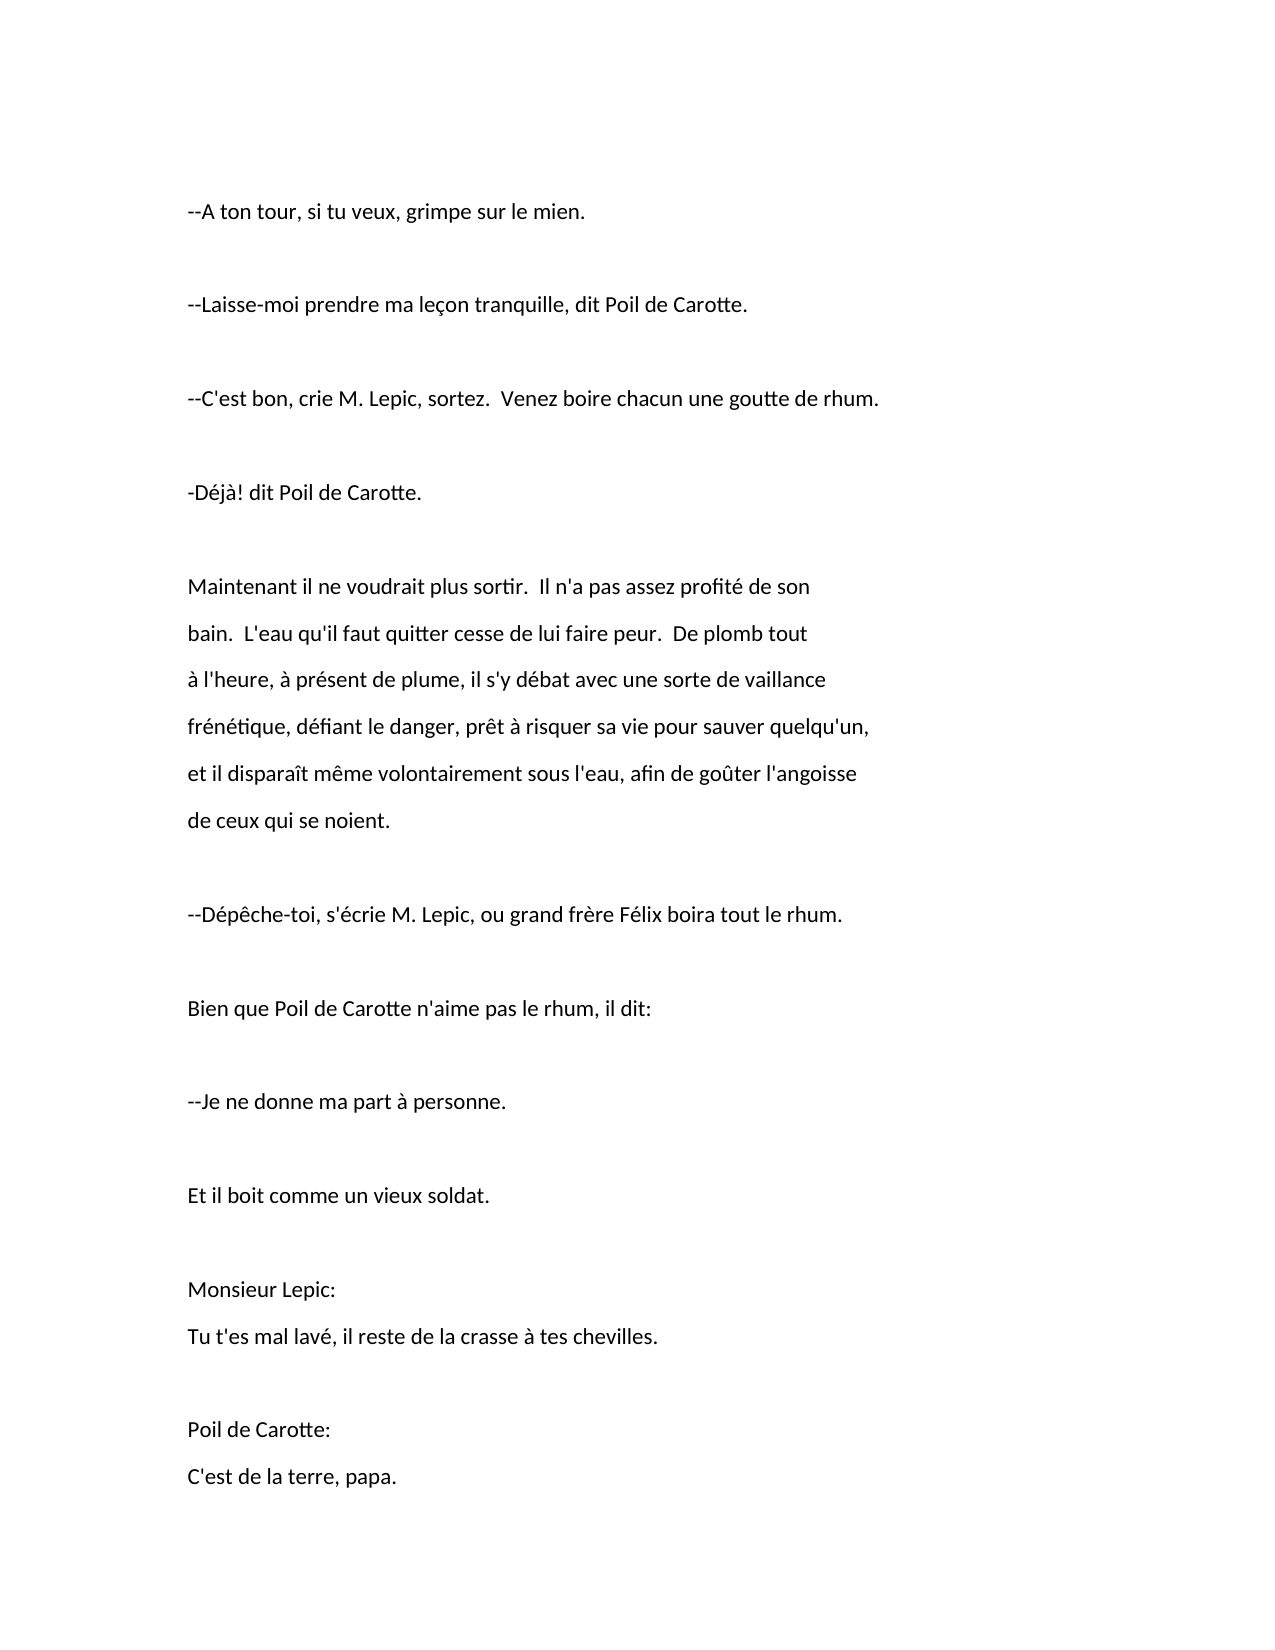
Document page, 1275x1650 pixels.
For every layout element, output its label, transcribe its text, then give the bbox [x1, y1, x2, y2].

text frénétique, défiant le danger, prêt à risquer sa vie pour sauver quelqu'un, [187, 712, 1087, 741]
text C'est de la terre, papa. [187, 1462, 1087, 1491]
text de ceux qui se noient. [187, 806, 1087, 834]
text à l'heure, à présent de plume, il s'y débat avec une sorte de vaillance [187, 666, 1087, 694]
text Et il boit comme un vieux soldat. [187, 1181, 1087, 1209]
text Monsieur Lepic: [187, 1275, 1087, 1303]
text Tu t'es mal lavé, il reste de la crasse à tes chevilles. [187, 1322, 1087, 1350]
text --Dépêche-toi, s'écrie M. Lepic, ou grand frère Félix boira tout le rhum. [187, 900, 1087, 928]
text -Déjà! dit Poil de Carotte. [187, 478, 1087, 506]
text --C'est bon, crie M. Lepic, sortez. Venez boire chacun une goutte de rhum. [187, 384, 1087, 412]
text --Je ne donne ma part à personne. [187, 1087, 1087, 1116]
text et il disparaît même volontairement sous l'eau, afin de goûter l'angoisse [187, 759, 1087, 787]
text --A ton tour, si tu veux, grimpe sur le mien. [187, 197, 1087, 225]
text bain. L'eau qu'il faut quitter cesse de lui faire peur. De plomb tout [187, 619, 1087, 647]
text Poil de Carotte: [187, 1416, 1087, 1444]
text Bien que Poil de Carotte n'aime pas le rhum, il dit: [187, 994, 1087, 1022]
text --Laisse-moi prendre ma leçon tranquille, dit Poil de Carotte. [187, 291, 1087, 319]
text Maintenant il ne voudrait plus sortir. Il n'a pas assez profité de son [187, 572, 1087, 600]
